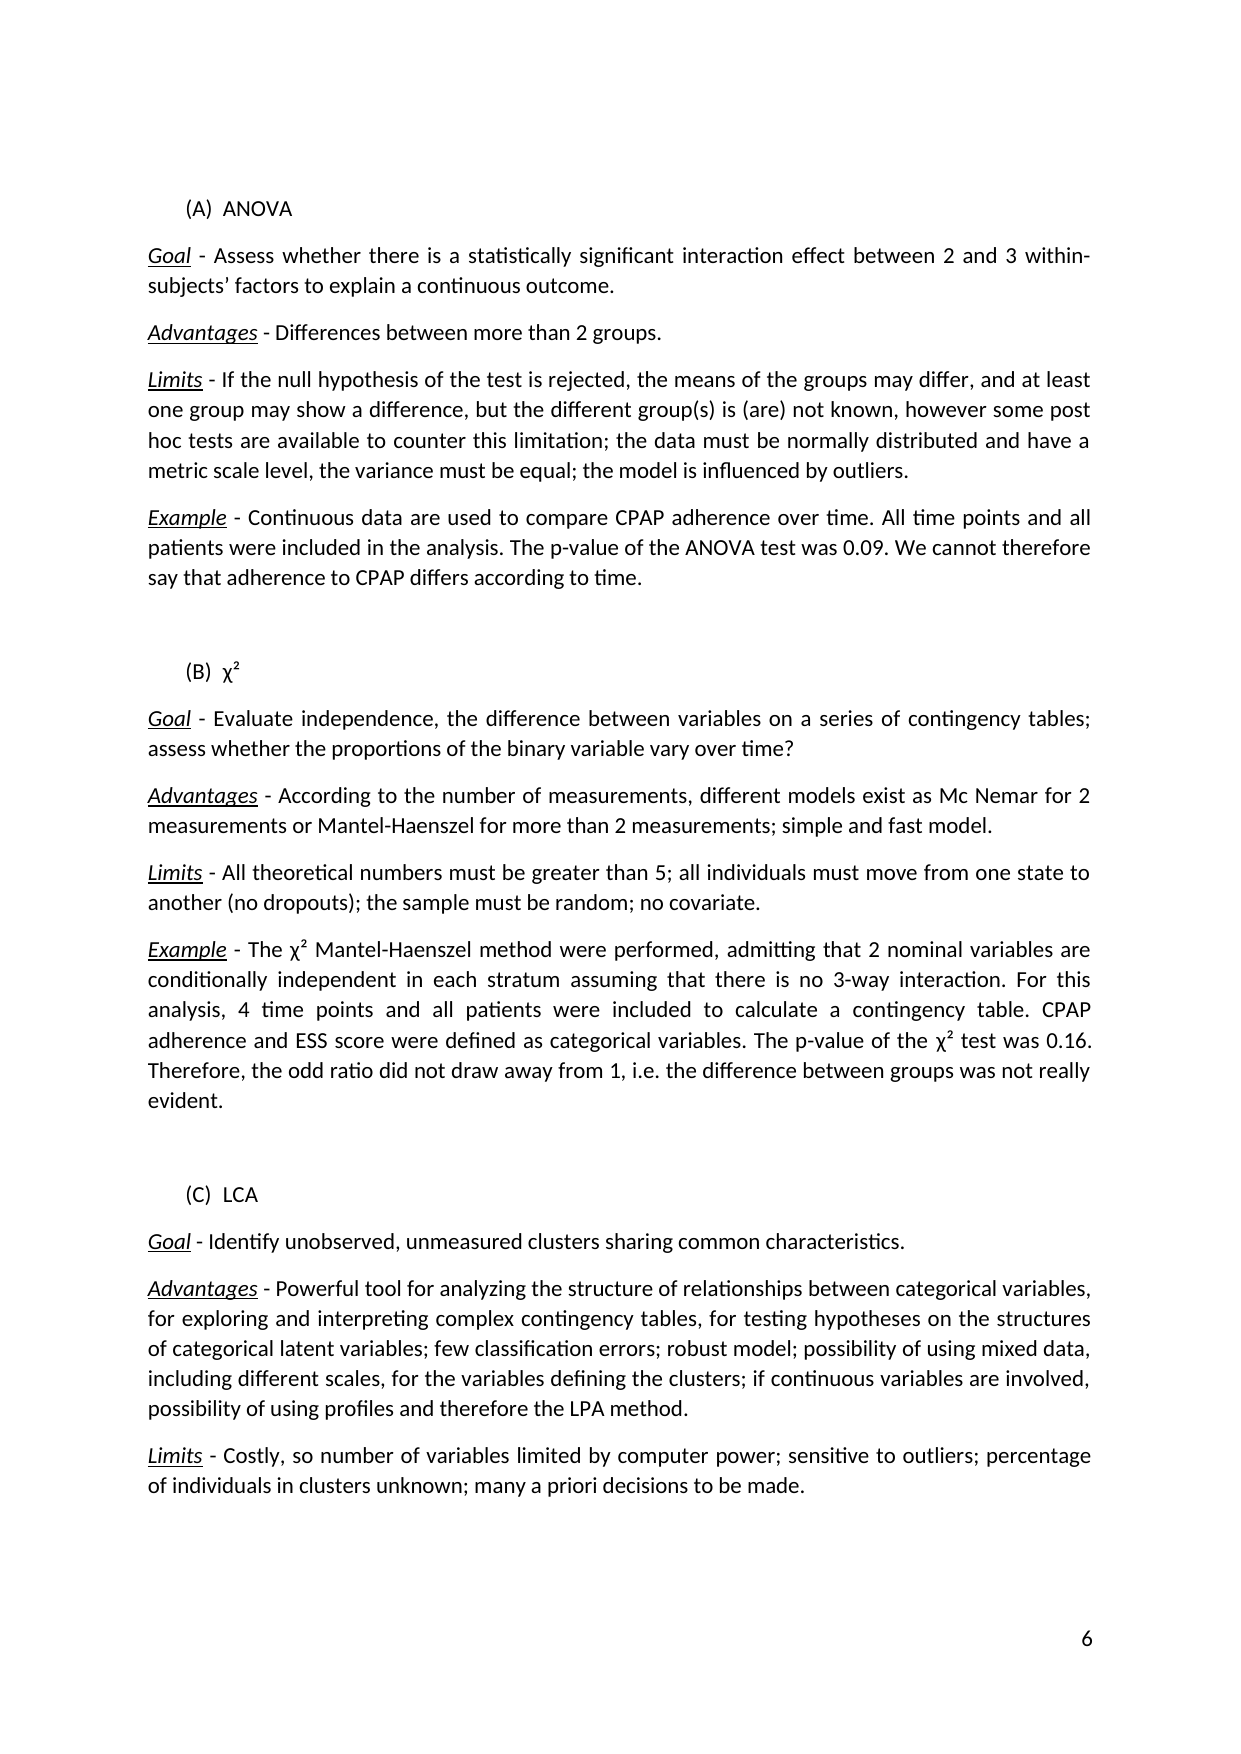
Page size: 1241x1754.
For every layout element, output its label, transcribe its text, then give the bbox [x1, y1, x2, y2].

text Goal - Identify unobserved, unmeasured clusters sharing common characteristics. [148, 872, 1093, 899]
text Limits - Costly, so number of variables limited by computer power; sensitive to outliers; percentage of individuals in clusters unknown; many a priori decisions to be made. [148, 1086, 1093, 1144]
table_cell BIC [149, 1330, 384, 1358]
text Example - Categorical variable for CPAP adherence and 5 time points were selected to perform LCA method. First, the optimal number of clusters were found using BIC and AIC criterion, then LCA method was able to be implemented. [148, 1163, 1093, 1252]
table_cell 517.3 [857, 1301, 1092, 1329]
list χ² [185, 302, 1093, 330]
text Limits - All theoretical numbers must be greater than 5; all individuals must move from one state to another (no dropouts); the sample must be random; no covariate. [148, 503, 1093, 561]
table_cell AIC [149, 1301, 384, 1329]
list LCA [185, 825, 1093, 853]
table_header 3 clusters [621, 1272, 856, 1299]
table_cell 493.4 [385, 1301, 619, 1329]
table_cell 620.5 [857, 1330, 1092, 1358]
table_header 5 clusters [857, 1272, 1092, 1299]
table_header [149, 1272, 384, 1299]
text The final number of clusters was 2, according to the smallest AIC and BIC, with a probability of, respectively, 0.37 and 0.63 to belong to the 1st and 2nd cluster. The item-response probabilities were: table in SM [148, 1406, 1093, 1494]
table_header 2 clusters [385, 1272, 619, 1299]
table_cell 533.5 [385, 1330, 619, 1358]
table_cell 558.8 [621, 1330, 856, 1358]
table_cell 497.6 [621, 1301, 856, 1329]
text Advantages - According to the number of measurements, different models exist as Mc Nemar for 2 measurements or Mantel-Haenszel for more than 2 measurements; simple and fast model. [148, 426, 1093, 484]
text Example - The χ² Mantel-Haenszel method were performed, admitting that 2 nominal variables are conditionally independent in each stratum assuming that there is no 3-way interaction. For this analysis, 4 time points and all patients were included to calculate a contingency table. CPAP adherence and ESS score were defined as categorical variables. The p-value of the χ² test was 0.16. Therefore, the odd ratio did not draw away from 1, i.e. the difference between groups was not really evident. [148, 580, 1093, 759]
text Advantages - Powerful tool for analyzing the structure of relationships between categorical variables, for exploring and interpreting complex contingency tables, for testing hypotheses on the structures of categorical latent variables; few classification errors; robust model; possibility of using mixed data, including different scales, for the variables defining the clusters; if continuous variables are involved, possibility of using profiles and therefore the LPA method. [148, 918, 1093, 1067]
